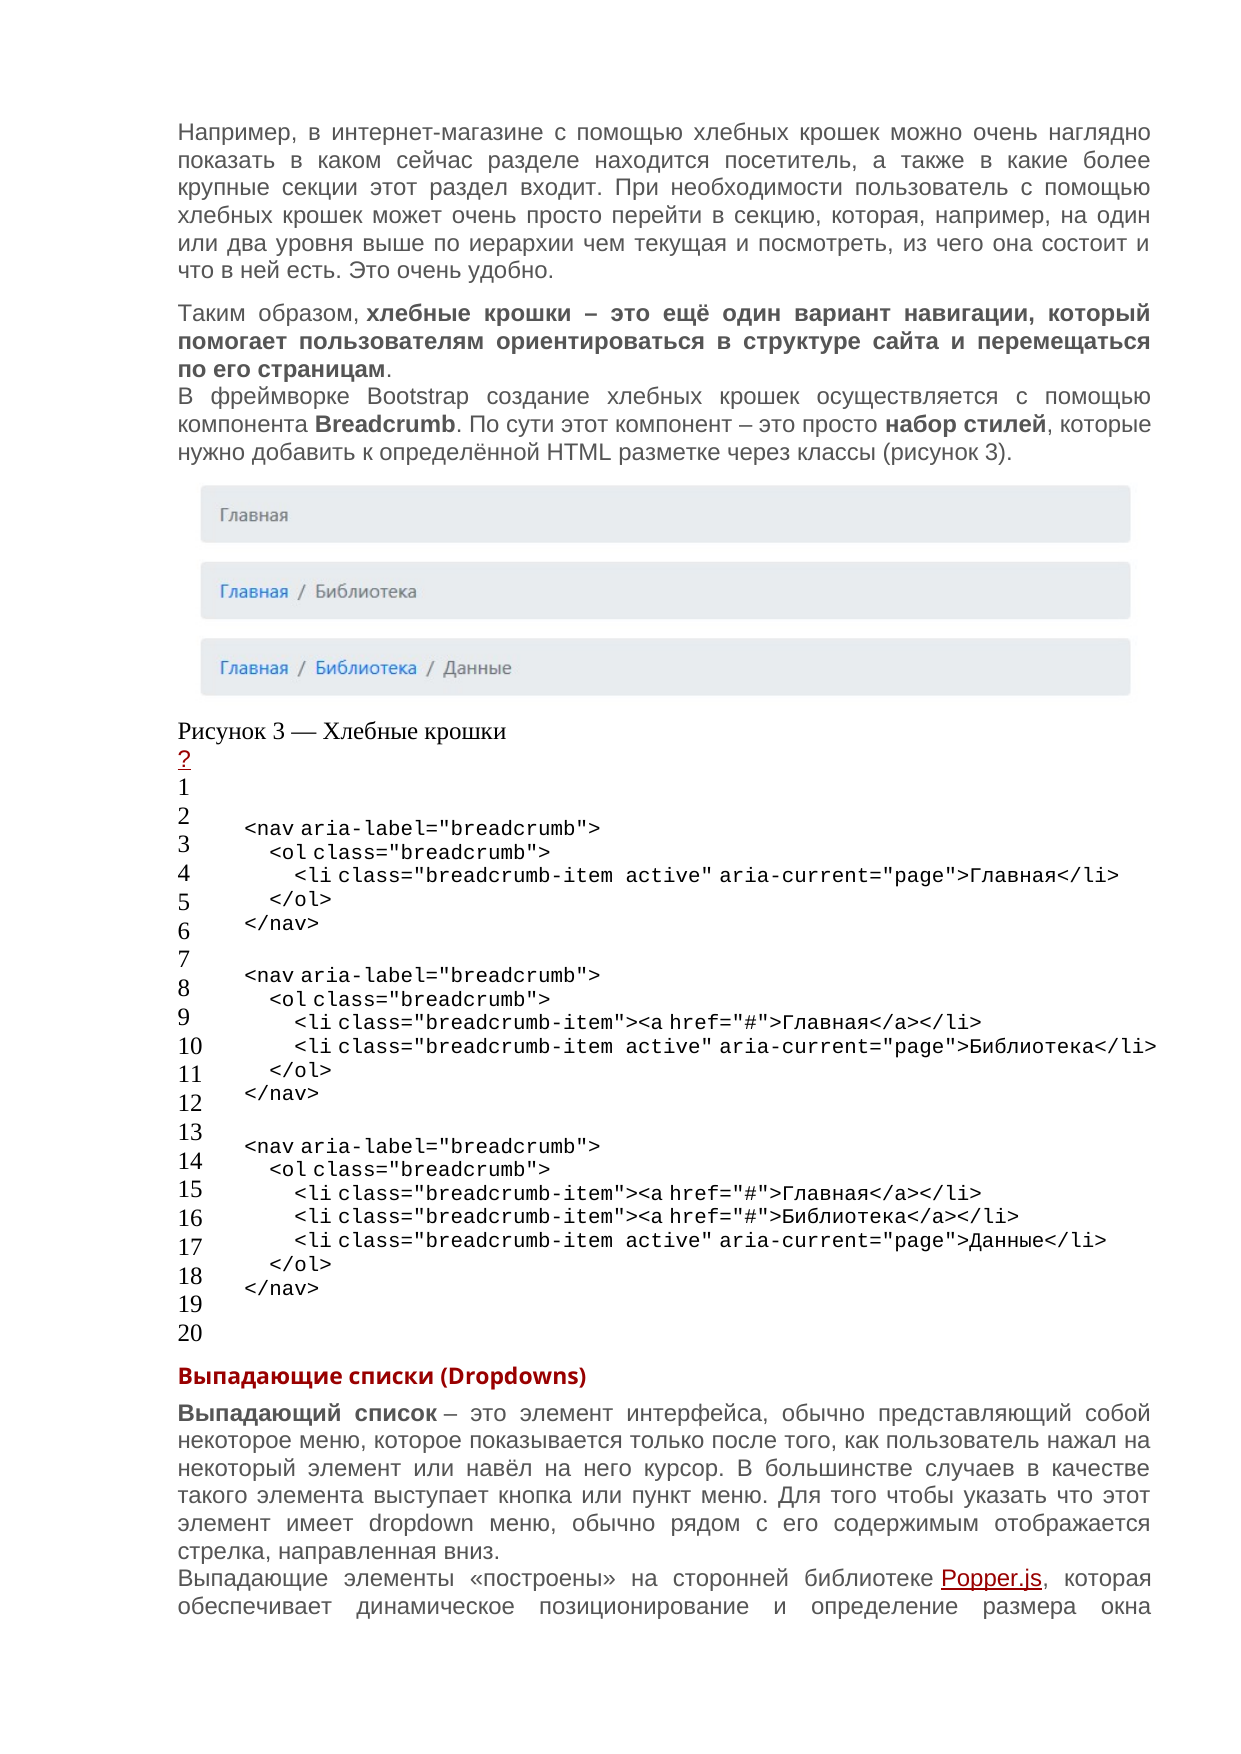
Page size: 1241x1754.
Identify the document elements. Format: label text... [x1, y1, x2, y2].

text Выпадающий список – это элемент интерфейса, обычно представляющий собой некоторое меню, которое показывается только после того, как пользователь нажал на некоторый элемент или навёл на него курсор. В большинстве случаев в качестве такого элемента выступает кнопка или пункт меню. Для того чтобы указать что этот элемент имеет dropdown меню, обычно рядом с его содержимым отображается стрелка, направленная вниз. [177, 1399, 1152, 1564]
picture [177, 465, 1152, 716]
text Выпадающие списки (Dropdowns) [177, 1359, 1152, 1391]
table_header 1 2 3 4 5 6 7 8 9 10 11 12 13 14 15 16 17 18 19 20 [177, 772, 244, 1347]
text В фреймворке Bootstrap создание хлебных крошек осуществляется с помощью компонента Breadcrumb. По сути этот компонент – это просто набор стилей, которые нужно добавить к определённой HTML разметке через классы (рисунок 3). [177, 382, 1152, 465]
text Таким образом, хлебные крошки – это ещё один вариант навигации, который помогает пользователям ориентироваться в структуре сайта и перемещаться по его страницам. [177, 299, 1152, 382]
text ? [177, 744, 1152, 772]
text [177, 1564, 1152, 1619]
text Например, в интернет-магазине с помощью хлебных крошек можно очень наглядно показать в каком сейчас разделе находится посетитель, а также в какие более крупные секции этот раздел входит. При необходимости пользователь с помощью хлебных крошек может очень просто перейти в секцию, которая, например, на один или два уровня выше по иерархии чем текущая и посмотреть, из чего она состоит и что в ней есть. Это очень удобно. [177, 118, 1152, 284]
text Рисунок 3 — Хлебные крошки [177, 716, 1152, 744]
table_header <nav aria-label="breadcrumb"> <ol class="breadcrumb"> <li class="breadcrumb-item active" aria-current="page">Главная</li> </ol> </nav> <nav aria-label="breadcrumb"> <ol class="breadcrumb"> <li class="breadcrumb-item"><a href="#">Главная</a></li> <li class="breadcrumb-item active" aria-current="page">Библиотека</li> </ol> </nav> <nav aria-label="breadcrumb"> <ol class="breadcrumb"> <li class="breadcrumb-item"><a href="#">Главная</a></li> <li class="breadcrumb-item"><a href="#">Библиотека</a></li> <li class="breadcrumb-item active" aria-current="page">Данные</li> </ol> </nav> [244, 772, 1240, 1347]
